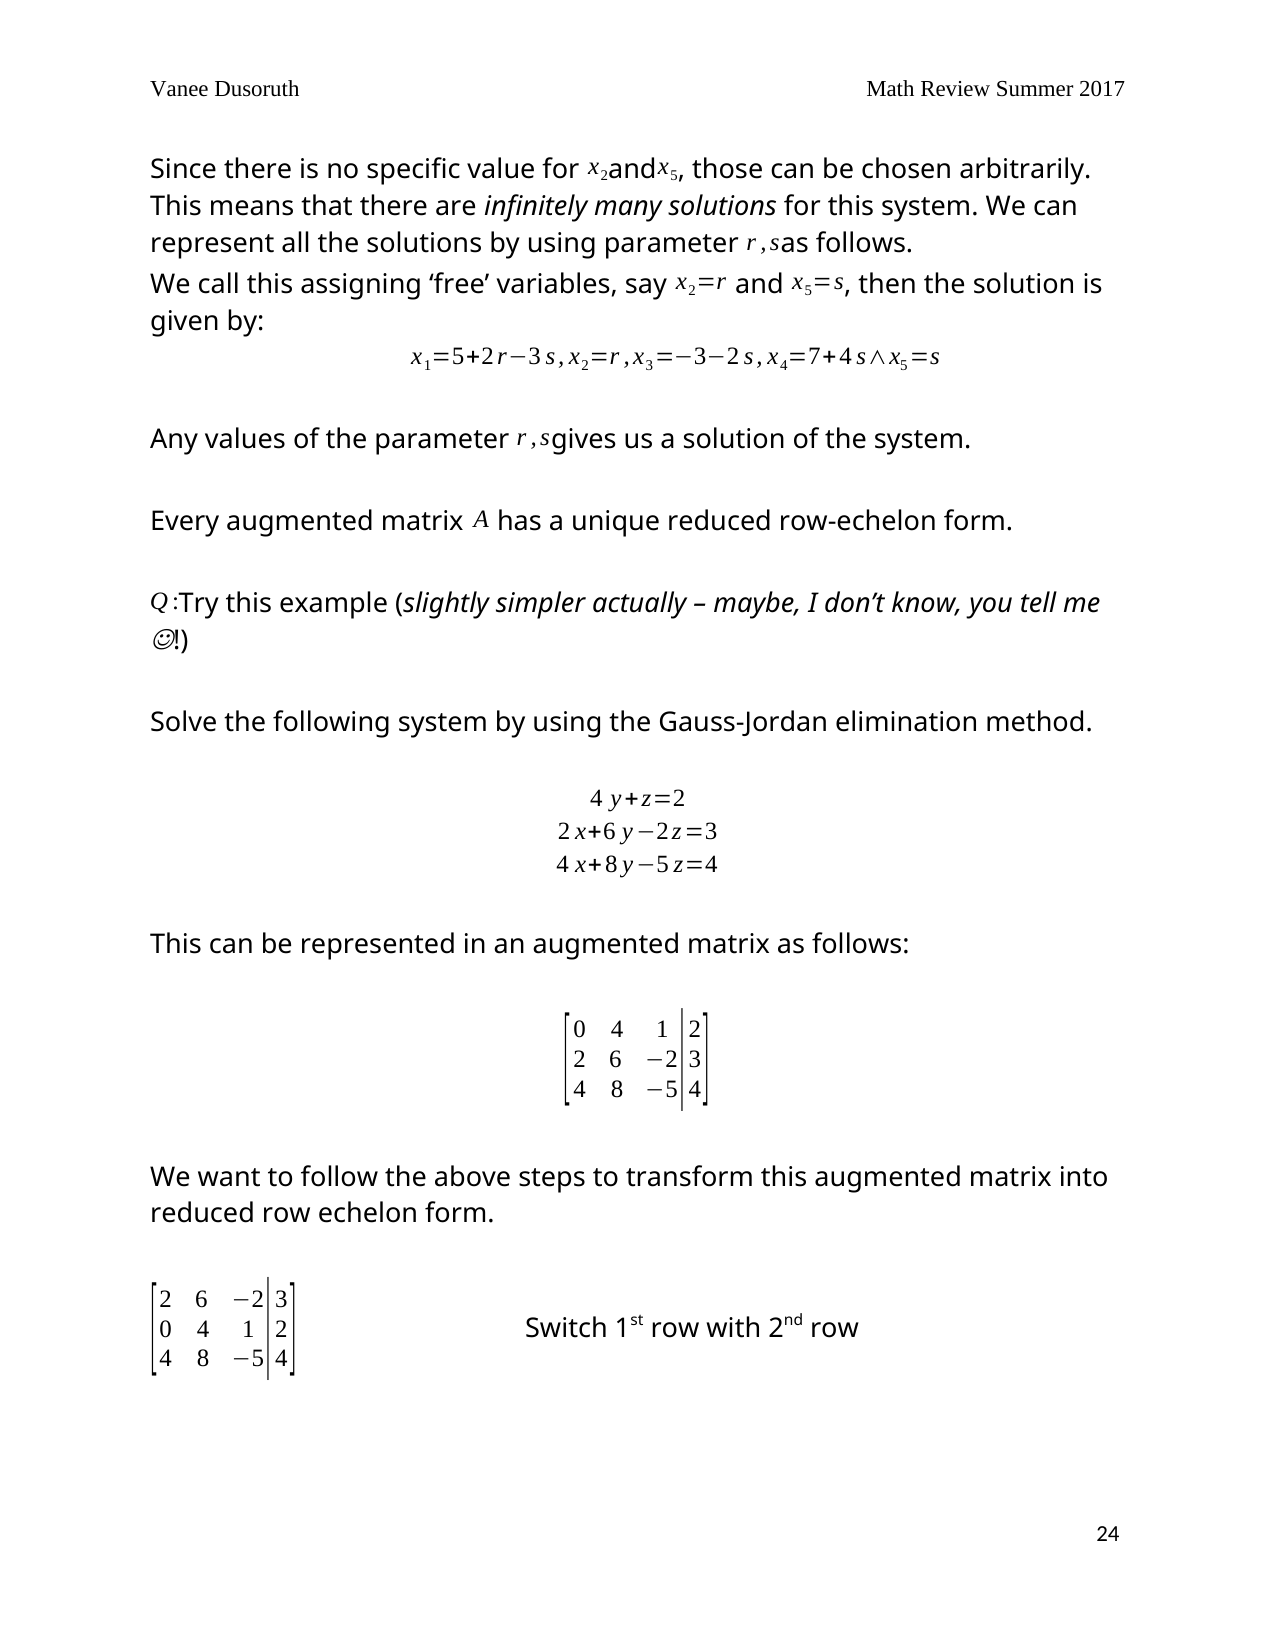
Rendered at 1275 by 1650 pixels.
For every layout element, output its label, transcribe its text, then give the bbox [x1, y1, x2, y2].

text Any values of the parameter gives us a solution of the system. [150, 419, 1125, 456]
text We want to follow the above steps to transform this augmented matrix into reduced row echelon form. [150, 1157, 1125, 1231]
text Switch 1st row with 2nd row [150, 1276, 1125, 1382]
text We call this assigning ‘free’ variables, say and , then the solution is given by: [150, 265, 1125, 338]
text Since there is no specific value for and, those can be chosen arbitrarily. This means that there are infinitely many solutions for this system. We can represent all the solutions by using parameter as follows. [150, 150, 1125, 261]
text This can be represented in an augmented matrix as follows: [150, 924, 1125, 961]
text Try this example (slightly simpler actually – maybe, I don’t know, you tell me !) [150, 583, 1125, 657]
text Every augmented matrix has a unique reduced row-echelon form. [150, 501, 1125, 538]
text Solve the following system by using the Gauss-Jordan elimination method. [150, 702, 1125, 739]
